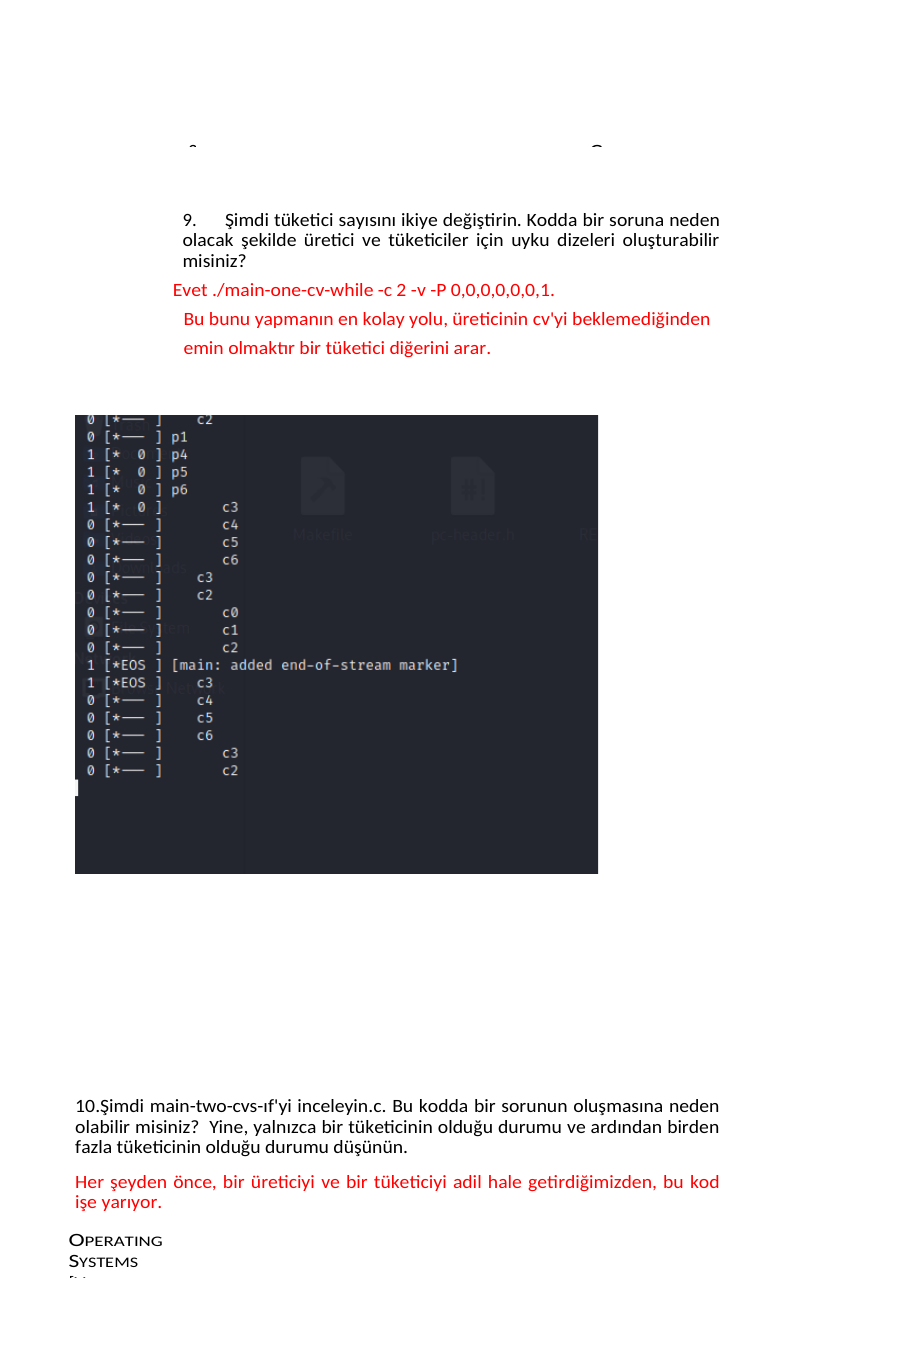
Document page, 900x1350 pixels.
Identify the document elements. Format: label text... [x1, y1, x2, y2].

list Evet ./main-one-cv-while -c 2 -v -P 0,0,0,0,0,0,1. [75, 280, 721, 301]
picture [75, 415, 599, 874]
list Bu bunu yapmanın en kolay yolu, üreticinin cv'yi beklemediğinden [75, 309, 721, 329]
list Her şeyden önce, bir üreticiyi ve bir tüketiciyi adil hale getirdiğimizden, bu kod işe yarıyor. [75, 1172, 721, 1213]
list Şimdi tüketici sayısını ikiye değiştirin. Kodda bir soruna neden olacak şekilde üretici ve tüketiciler için uyku dizeleri oluşturabilir misiniz? [182, 209, 721, 272]
list emin olmaktır bir tüketici diğerini arar. [75, 337, 721, 358]
list 10.Şimdi main-two-cvs-ıf'yi inceleyin.c. Bu kodda bir sorunun oluşmasına neden olabilir misiniz? Yine, yalnızca bir tüketicinin olduğu durumu ve ardından birden fazla tüketicinin olduğu durumu düşünün. [75, 1096, 721, 1158]
